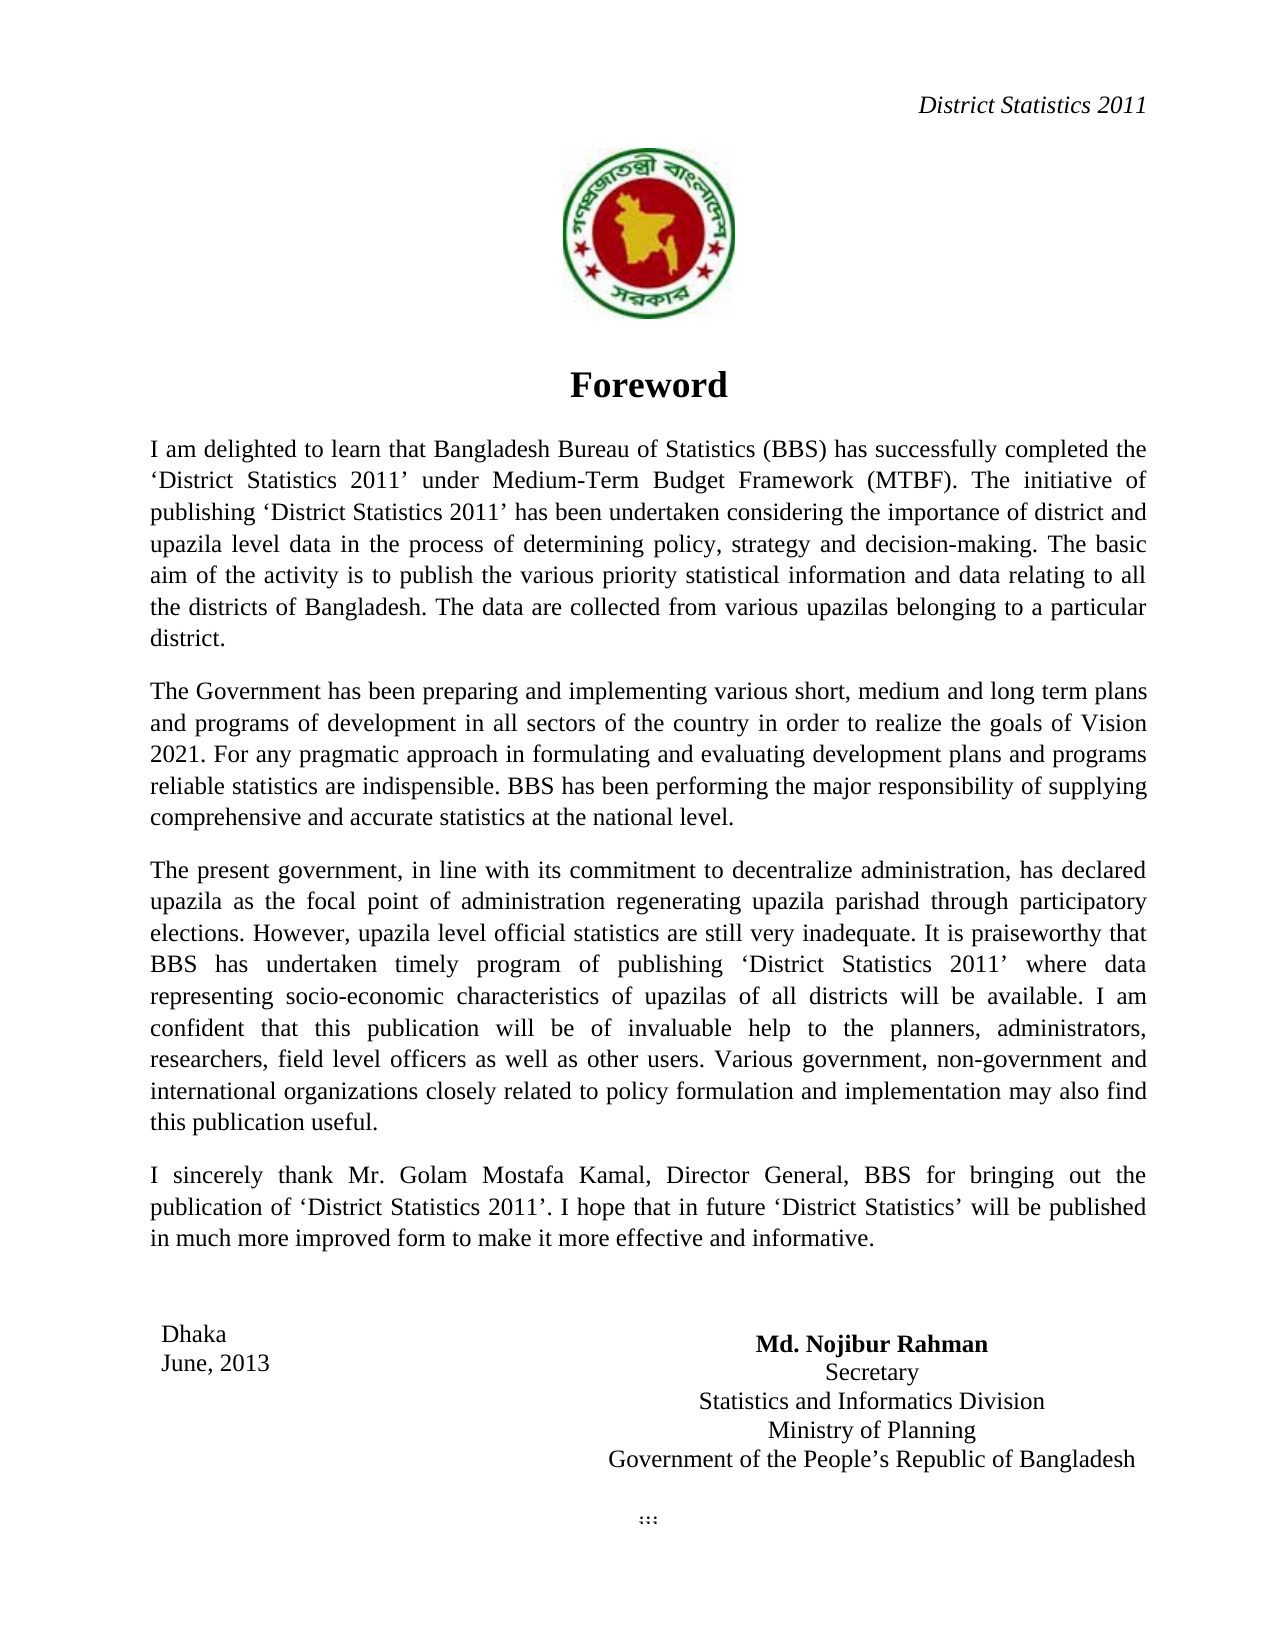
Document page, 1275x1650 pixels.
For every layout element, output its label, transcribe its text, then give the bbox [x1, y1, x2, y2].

subtitle Md. Nojibur Rahman [698, 1329, 1045, 1358]
text Government of the People’s Republic of Bangladesh [606, 1444, 1138, 1473]
text Statistics and Informatics Division Ministry of Planning [698, 1386, 1045, 1444]
subtitle Foreword [125, 362, 1173, 405]
text Secretary [698, 1358, 1046, 1386]
text I am delighted to learn that Bangladesh Bureau of Statistics (BBS) has successfully completed the ‘District Statistics 2011’ under Medium-Term Budget Framework (MTBF). The initiative of publishing ‘District Statistics 2011’ has been undertaken considering the importance of district and upazila level data in the process of determining policy, strategy and decision-making. The basic aim of the activity is to publish the various priority statistical information and data relating to all the districts of Bangladesh. The data are collected from various upazilas belonging to a particular district. [150, 434, 1148, 652]
text Dhaka June, 2013 [161, 1319, 272, 1377]
text The present government, in line with its commitment to decentralize administration, has declared upazila as the focal point of administration regenerating upazila parishad through participatory elections. However, upazila level official statistics are still very inadequate. It is praiseworthy that BBS has undertaken timely program of publishing ‘District Statistics 2011’ where data representing socio-economic characteristics of upazilas of all districts will be available. I am confident that this publication will be of invaluable help to the planners, administrators, researchers, field level officers as well as other users. Various government, non-government and international organizations closely related to policy formulation and implementation may also find this publication useful. [150, 855, 1148, 1136]
picture [562, 148, 735, 319]
text The Government has been preparing and implementing various short, medium and long term plans and programs of development in all sectors of the country in order to realize the goals of Vision 2021. For any pragmatic approach in formulating and evaluating development plans and programs reliable statistics are indispensible. BBS has been performing the major responsibility of supplying comprehensive and accurate statistics at the national level. [150, 676, 1148, 831]
text I sincerely thank Mr. Golam Mostafa Kamal, Director General, BBS for bringing out the publication of ‘District Statistics 2011’. I hope that in future ‘District Statistics’ will be published in much more improved form to make it more effective and informative. [150, 1160, 1148, 1252]
